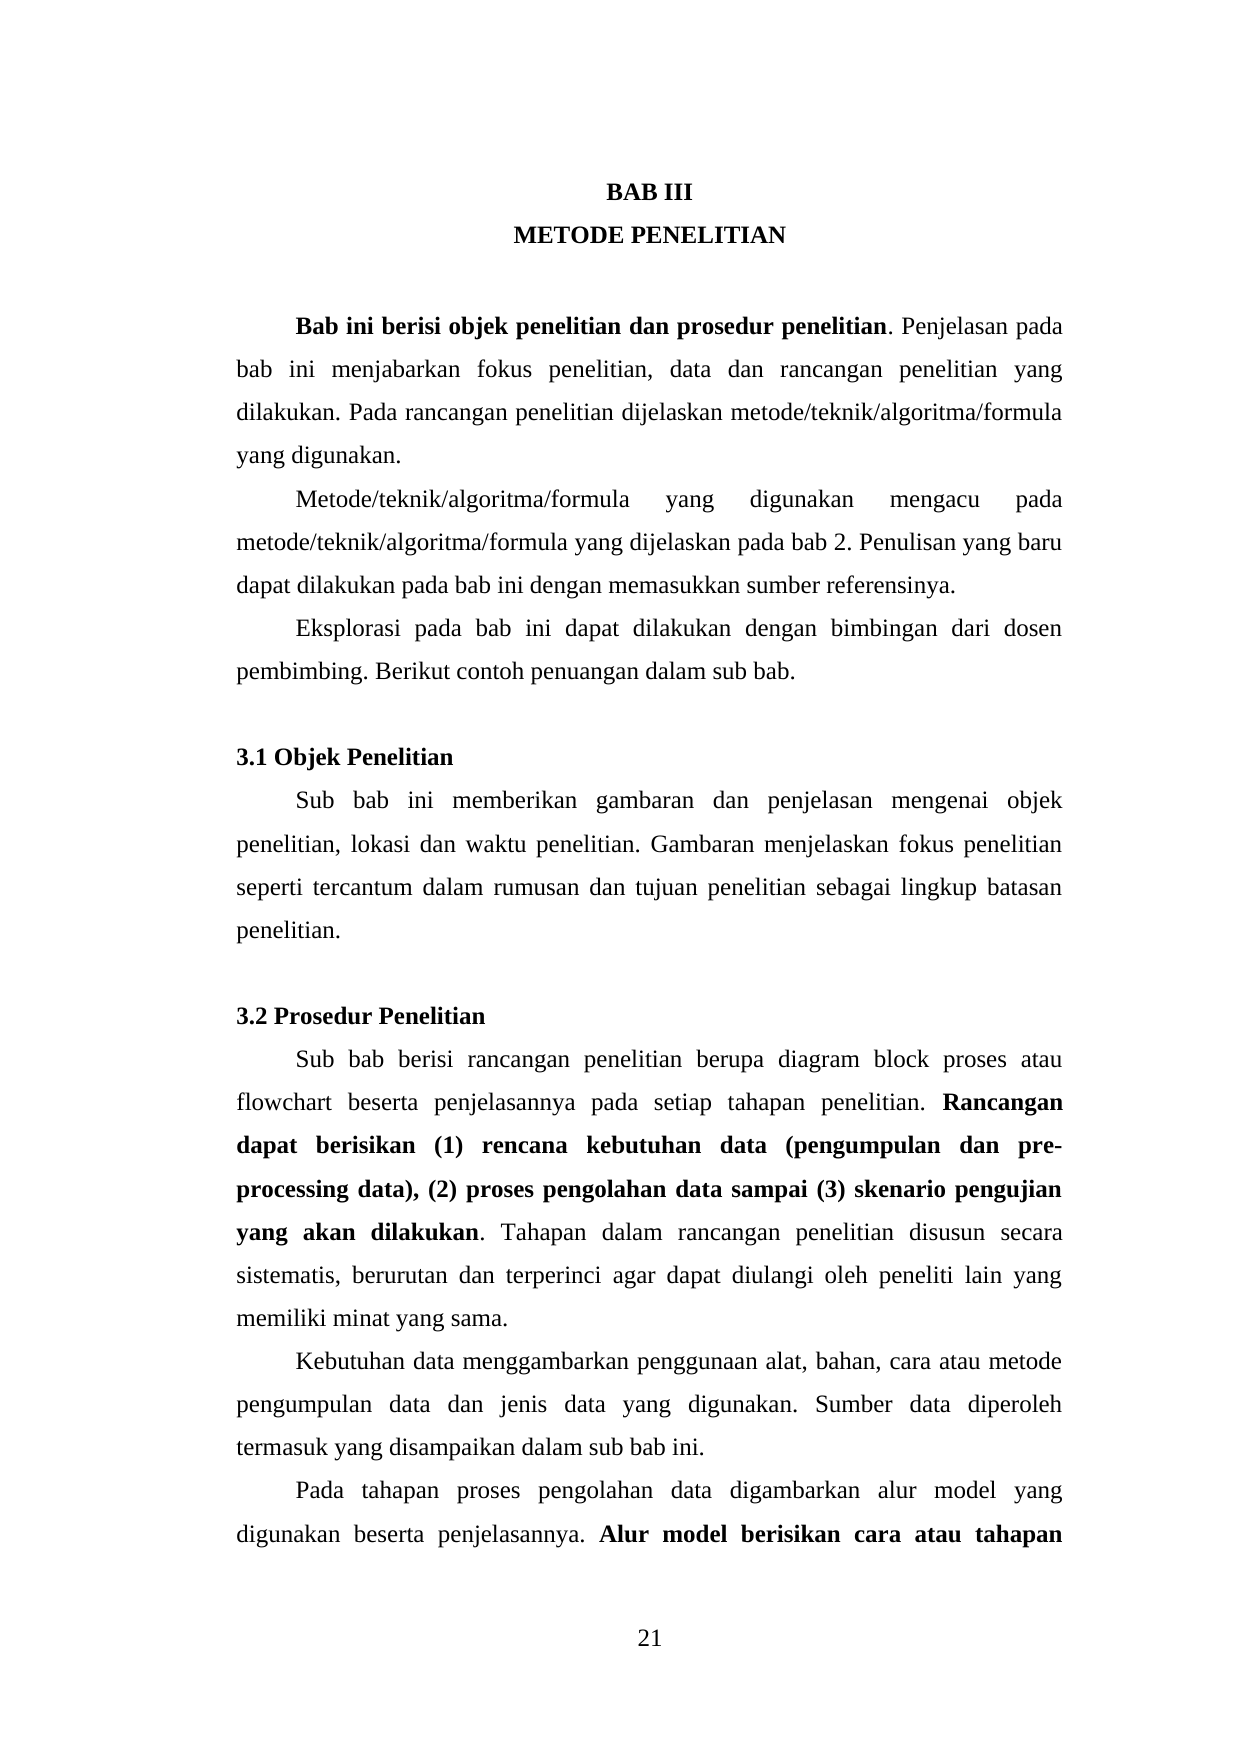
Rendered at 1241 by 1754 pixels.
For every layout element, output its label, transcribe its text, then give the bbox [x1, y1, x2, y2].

text 3.2 Prosedur Penelitian [236, 1001, 1063, 1030]
text Kebutuhan data menggambarkan penggunaan alat, bahan, cara atau metode pengumpulan data dan jenis data yang digunakan. Sumber data diperoleh termasuk yang disampaikan dalam sub bab ini. [236, 1346, 1063, 1461]
text Sub bab berisi rancangan penelitian berupa diagram block proses atau flowchart beserta penjelasannya pada setiap tahapan penelitian. Rancangan dapat berisikan (1) rencana kebutuhan data (pengumpulan dan pre-processing data), (2) proses pengolahan data sampai (3) skenario pengujian yang akan dilakukan. Tahapan dalam rancangan penelitian disusun secara sistematis, berurutan dan terperinci agar dapat diulangi oleh peneliti lain yang memiliki minat yang sama. [236, 1044, 1063, 1332]
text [236, 1476, 1063, 1547]
text Bab ini berisi objek penelitian dan prosedur penelitian. Penjelasan pada bab ini menjabarkan fokus penelitian, data dan rancangan penelitian yang dilakukan. Pada rancangan penelitian dijelaskan metode/teknik/algoritma/formula yang digunakan. [236, 311, 1063, 469]
text Sub bab ini memberikan gambaran dan penjelasan mengenai objek penelitian, lokasi dan waktu penelitian. Gambaran menjelaskan fokus penelitian seperti tercantum dalam rumusan dan tujuan penelitian sebagai lingkup batasan penelitian. [236, 786, 1063, 944]
text 3.1 Objek Penelitian [236, 742, 1063, 771]
subtitle BAB III METODE PENELITIAN [236, 177, 1063, 249]
text Metode/teknik/algoritma/formula yang digunakan mengacu pada metode/teknik/algoritma/formula yang dijelaskan pada bab 2. Penulisan yang baru dapat dilakukan pada bab ini dengan memasukkan sumber referensinya. [236, 484, 1063, 599]
text Eksplorasi pada bab ini dapat dilakukan dengan bimbingan dari dosen pembimbing. Berikut contoh penuangan dalam sub bab. [236, 613, 1063, 685]
